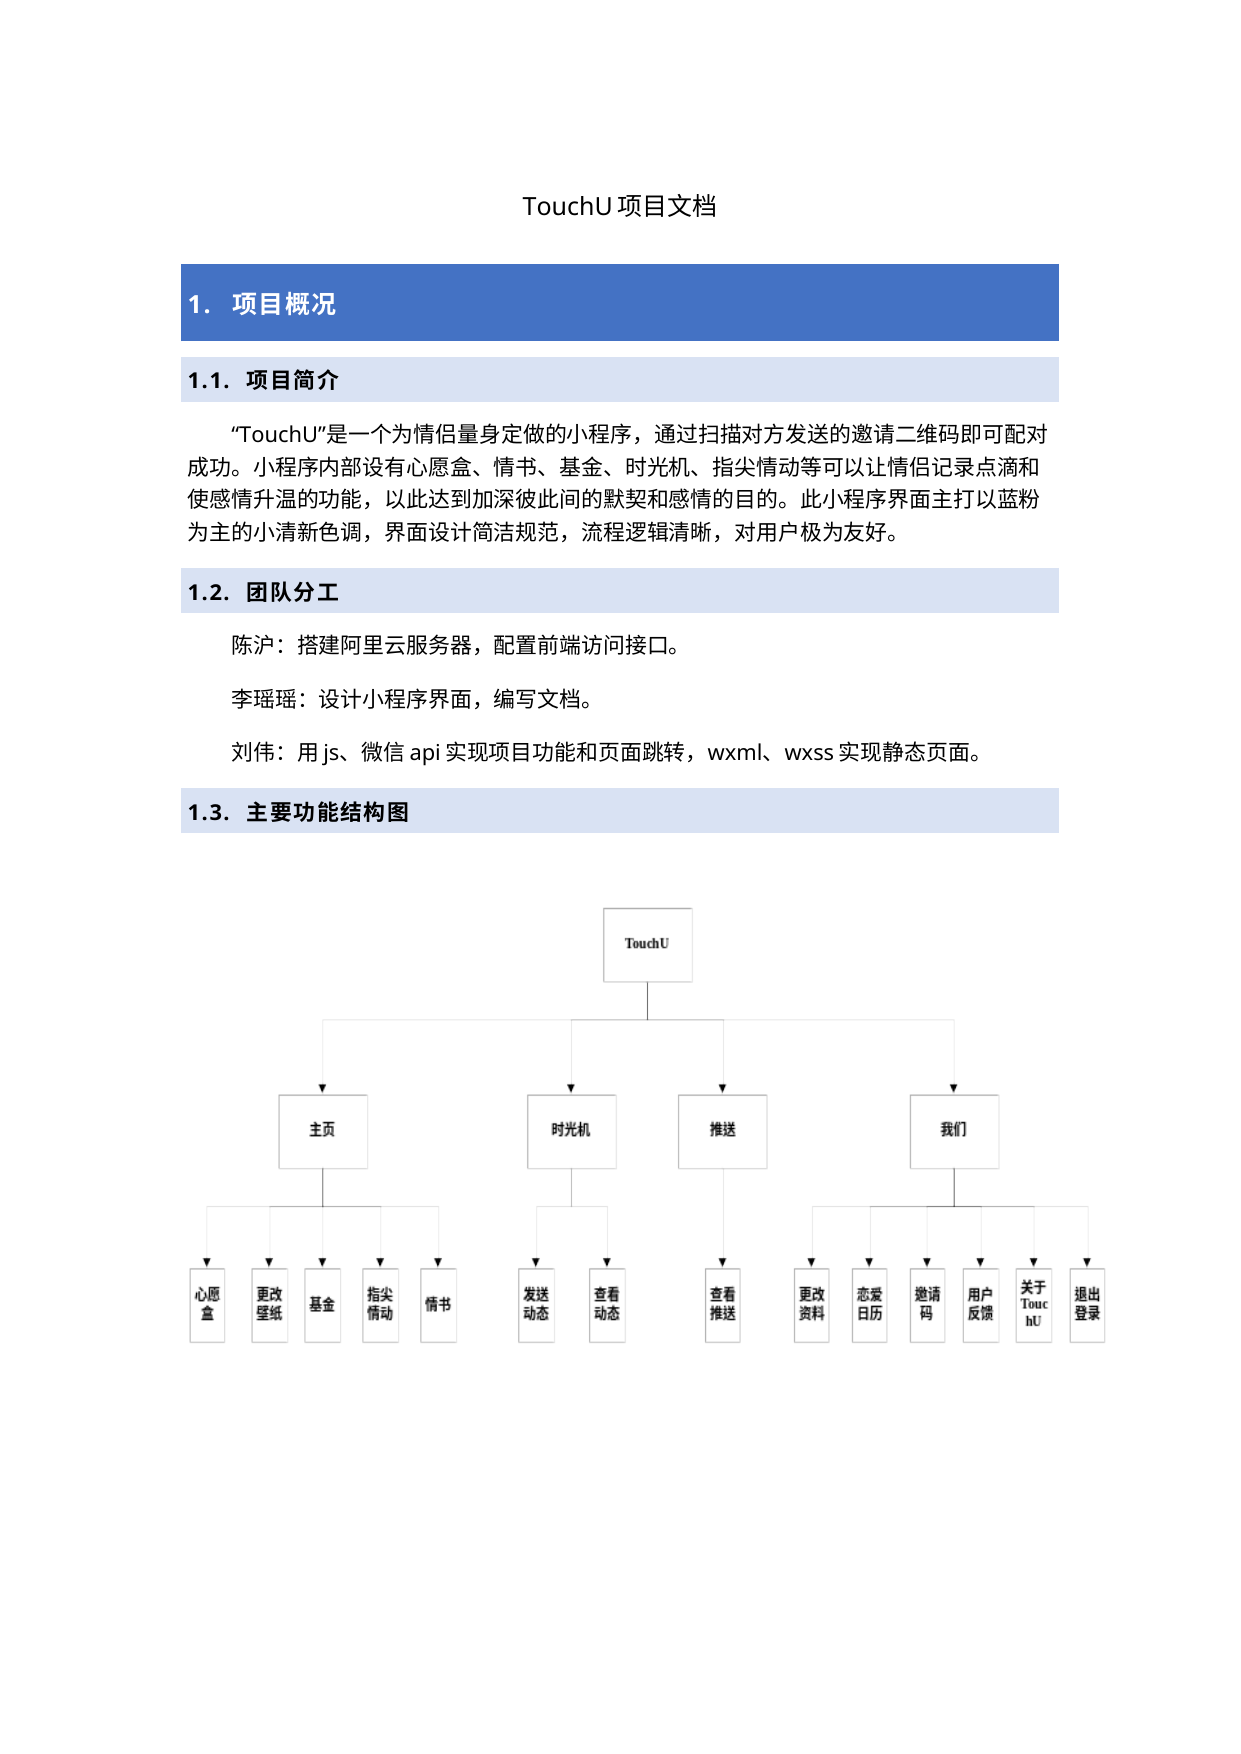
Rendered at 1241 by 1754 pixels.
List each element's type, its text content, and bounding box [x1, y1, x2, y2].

subtitle 主要功能结构图 [188, 794, 1053, 827]
text “TouchU”是一个为情侣量身定做的小程序，通过扫描对方发送的邀请二维码即可配对成功。小程序内部设有心愿盒、情书、基金、时光机、指尖情动等可以让情侣记录点滴和使感情升温的功能，以此达到加深彼此间的默契和感情的目的。此小程序界面主打以蓝粉为主的小清新色调，界面设计简洁规范，流程逻辑清晰，对用户极为友好。 [187, 417, 1053, 547]
subtitle 项目简介 [188, 363, 1053, 396]
text 李瑶瑶：设计小程序界面，编写文档。 [187, 681, 1053, 714]
subtitle 团队分工 [188, 574, 1053, 607]
text TouchU项目文档 [187, 172, 1053, 237]
text 刘伟：用js、微信api实现项目功能和页面跳转，wxml、wxss实现静态页面。 [187, 735, 1053, 767]
subtitle 项目概况 [188, 270, 1053, 335]
text 陈沪：搭建阿里云服务器，配置前端访问接口。 [187, 628, 1053, 661]
